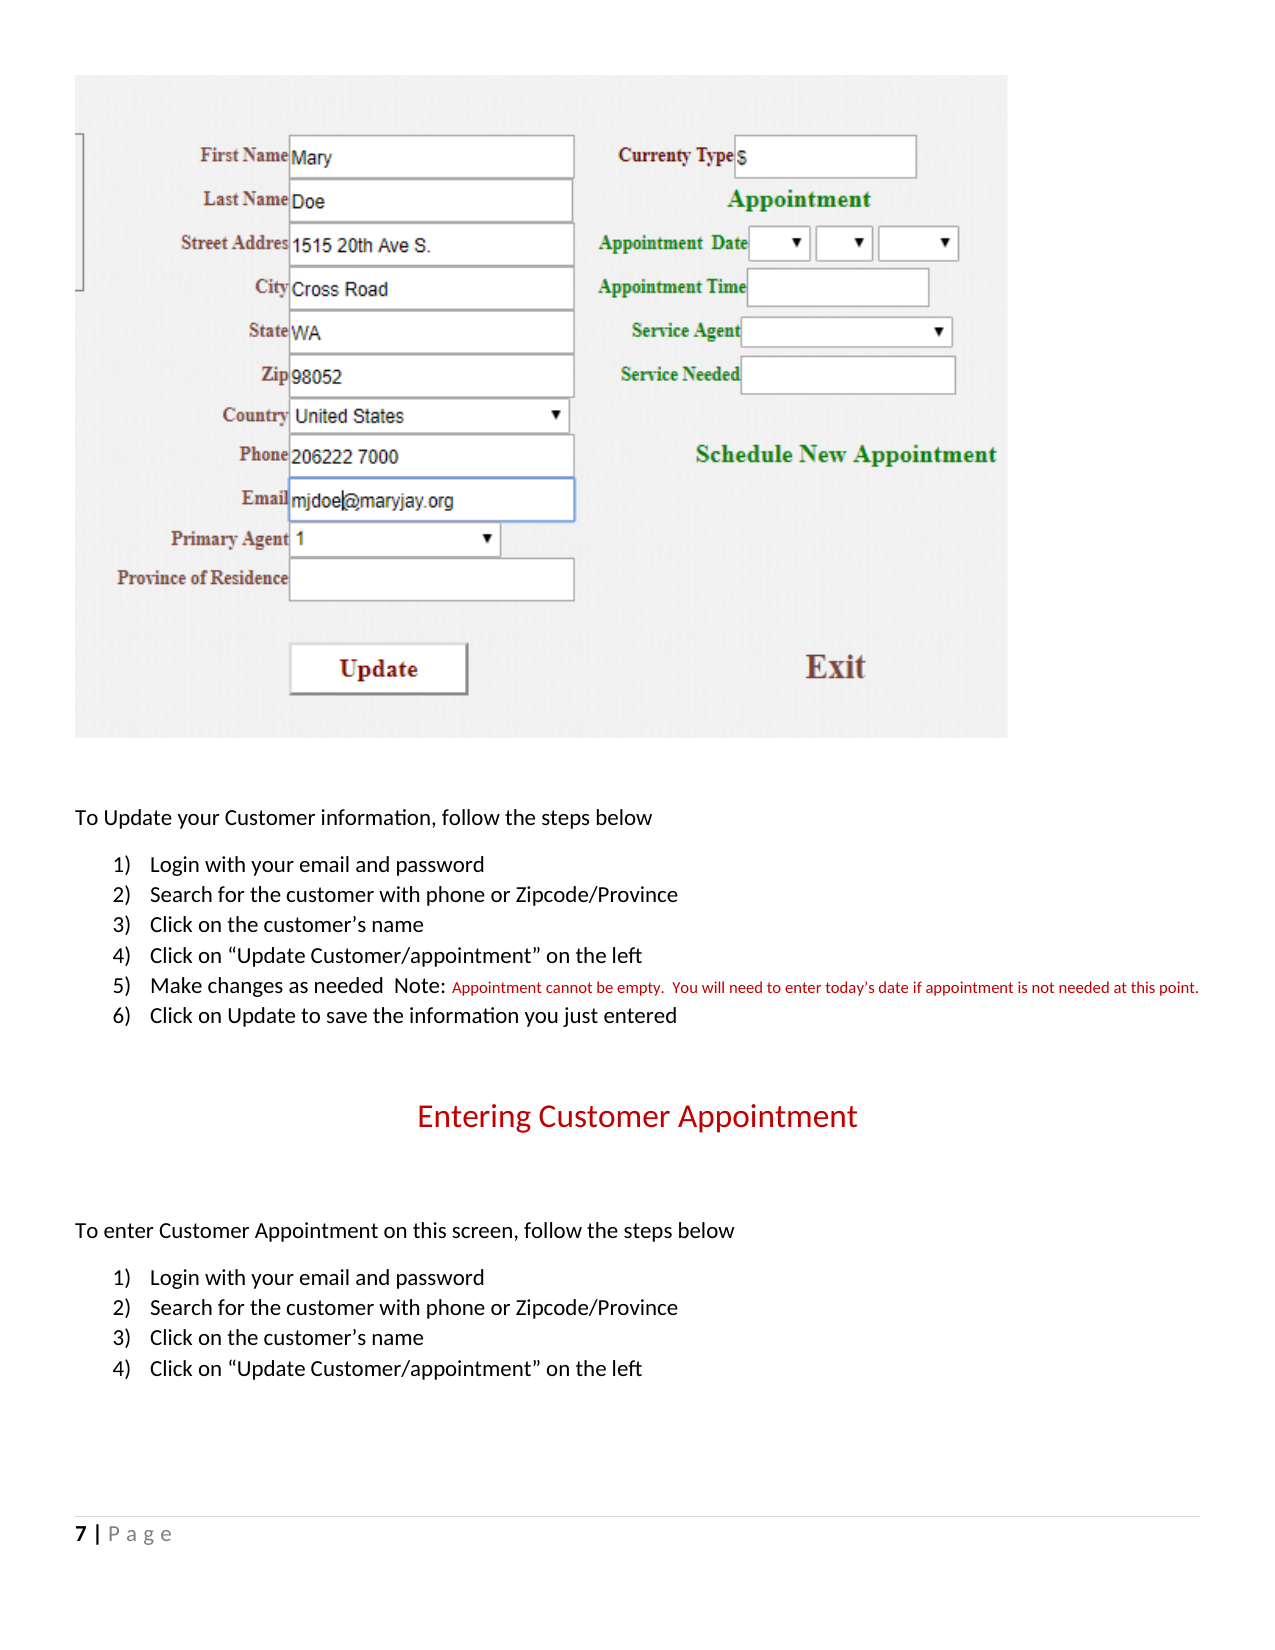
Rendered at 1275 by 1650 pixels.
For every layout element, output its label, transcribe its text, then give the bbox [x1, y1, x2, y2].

list Search for the customer with phone or Zipcode/Province [112, 1293, 1200, 1321]
picture [75, 75, 1008, 738]
text To Update your Customer information, follow the steps below [75, 803, 1200, 831]
list Click on the customer’s name [112, 911, 1200, 938]
list Login with your email and password [112, 1263, 1200, 1291]
list Click on “Update Customer/appointment” on the left [112, 941, 1200, 969]
list Login with your email and password [112, 850, 1200, 878]
list Make changes as needed Note: Appointment cannot be empty. You will need to enter today’s date if appointment is not needed at this point. [112, 971, 1200, 999]
list Search for the customer with phone or Zipcode/Province [112, 880, 1200, 908]
text To enter Customer Appointment on this screen, follow the steps below [75, 1216, 1200, 1244]
list Click on “Update Customer/appointment” on the left [112, 1354, 1200, 1382]
list Click on the customer’s name [112, 1323, 1200, 1351]
list Click on Update to save the information you just entered [112, 1001, 1200, 1029]
text Entering Customer Appointment [75, 1095, 1200, 1136]
